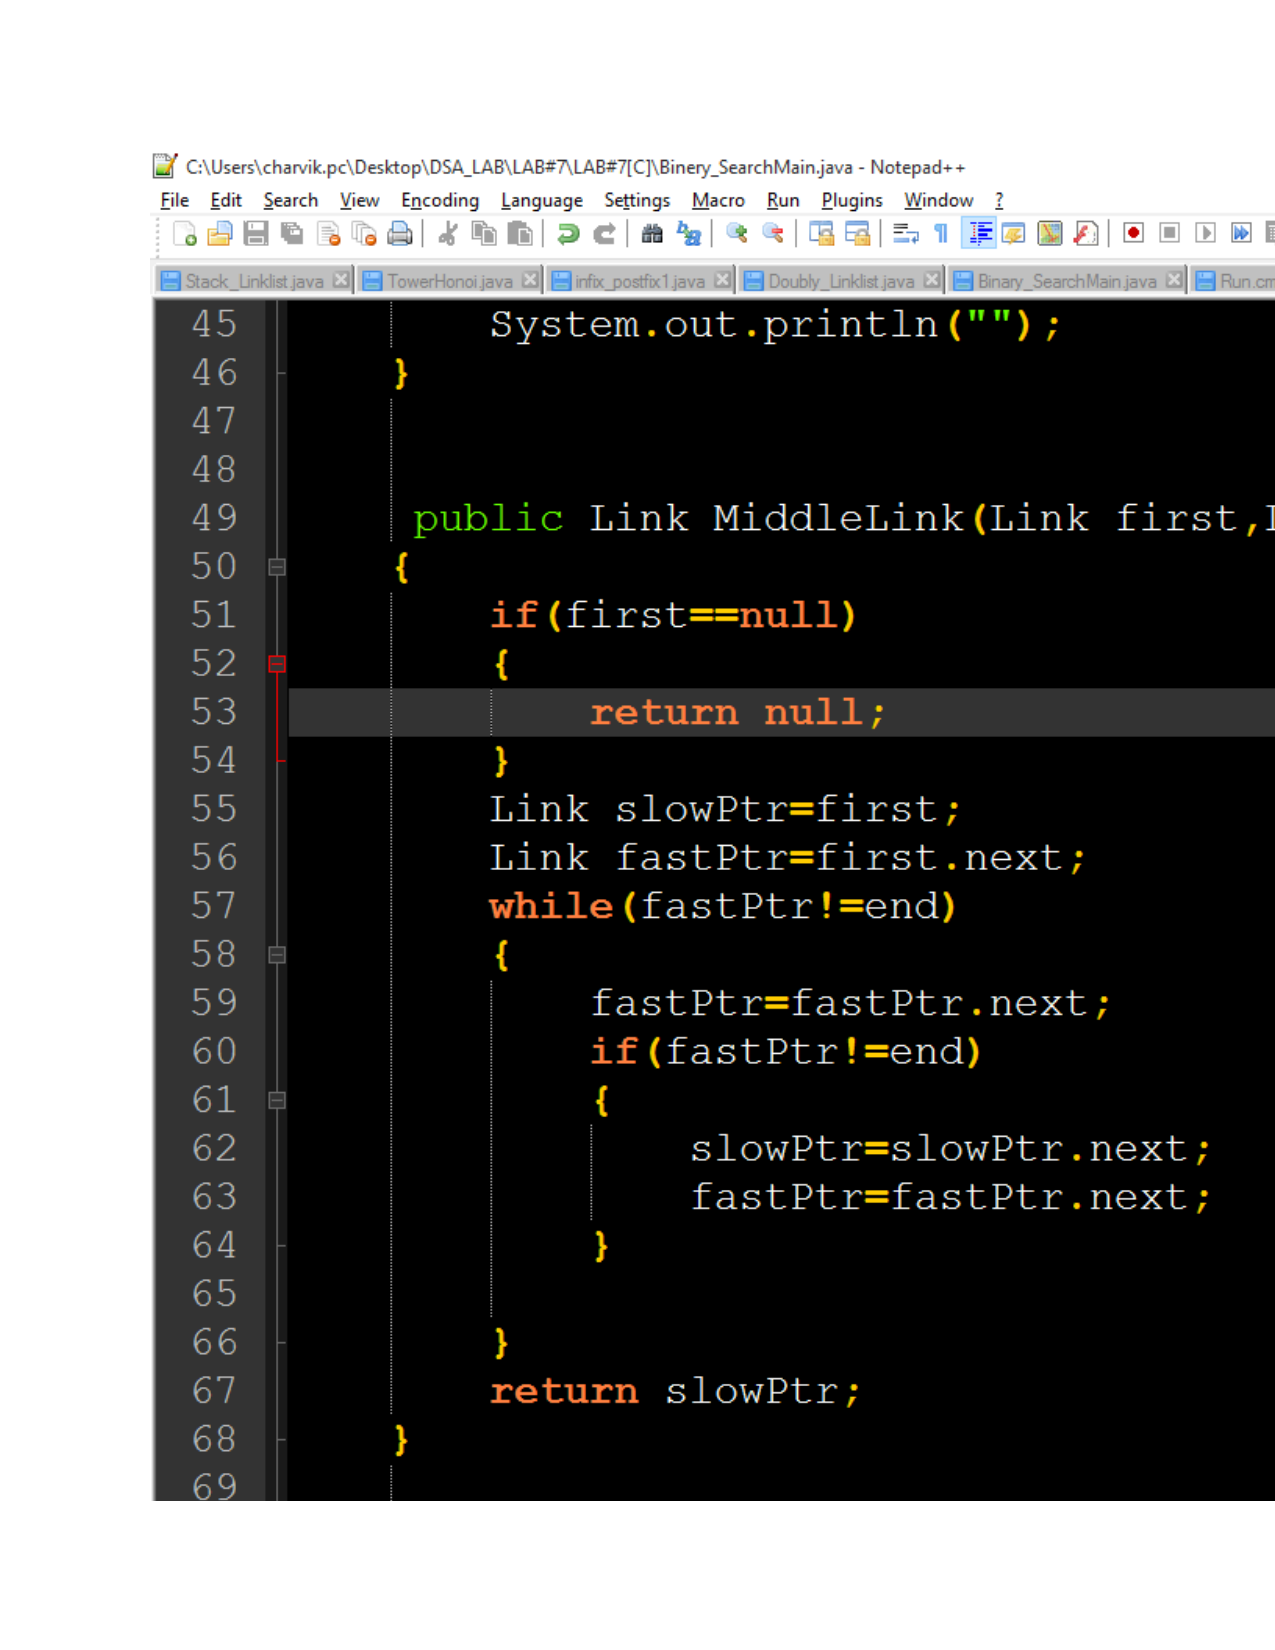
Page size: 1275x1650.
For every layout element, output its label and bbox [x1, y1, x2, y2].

picture [150, 150, 1275, 1501]
